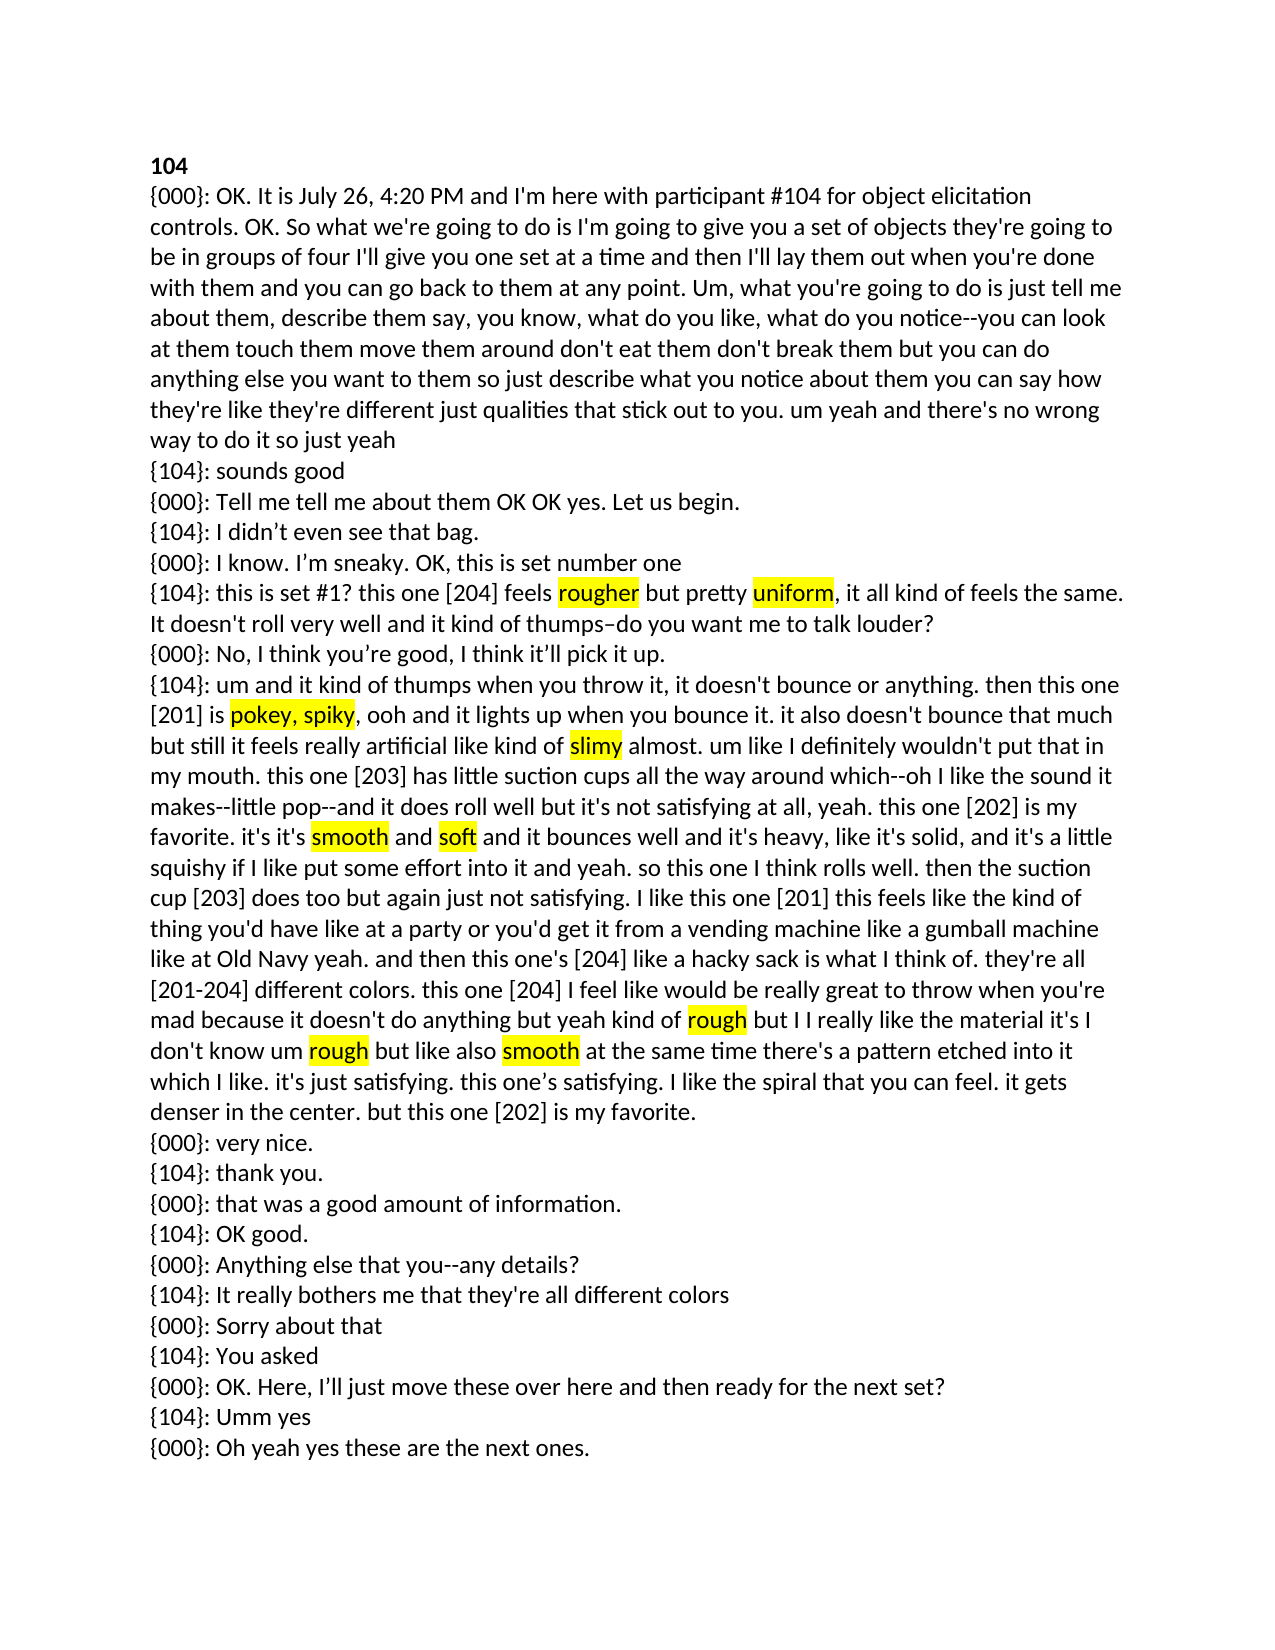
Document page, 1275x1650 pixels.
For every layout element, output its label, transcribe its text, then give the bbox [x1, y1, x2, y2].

text {000}: I know. I’m sneaky. OK, this is set number one [150, 547, 1125, 577]
text {104}: I didn’t even see that bag. [150, 516, 1125, 547]
text {000}: that was a good amount of information. [150, 1188, 1125, 1218]
text {104}: Umm yes [150, 1401, 1125, 1432]
text {000}: No, I think you’re good, I think it’ll pick it up. [150, 638, 1125, 669]
text {104}: You asked [150, 1340, 1125, 1371]
text 104 [150, 150, 1125, 181]
text {104}: OK good. [150, 1218, 1125, 1249]
text {104}: thank you. [150, 1157, 1125, 1188]
text {104}: sounds good [150, 455, 1125, 486]
text {000}: Tell me tell me about them OK OK yes. Let us begin. [150, 486, 1125, 516]
text {000}: Sorry about that [150, 1310, 1125, 1340]
text {104}: um and it kind of thumps when you throw it, it doesn't bounce or anything. then this one [201] is pokey, spiky, ooh and it lights up when you bounce it. it also doesn't bounce that much but still it feels really artificial like kind of slimy almost. um like I definitely wouldn't put that in my mouth. this one [203] has little suction cups all the way around which--oh I like the sound it makes--little pop--and it does roll well but it's not satisfying at all, yeah. this one [202] is my favorite. it's it's smooth and soft and it bounces well and it's heavy, like it's solid, and it's a little squishy if I like put some effort into it and yeah. so this one I think rolls well. then the suction cup [203] does too but again just not satisfying. I like this one [201] this feels like the kind of thing you'd have like at a party or you'd get it from a vending machine like a gumball machine like at Old Navy yeah. and then this one's [204] like a hacky sack is what I think of. they're all [201-204] different colors. this one [204] I feel like would be really great to throw when you're mad because it doesn't do anything but yeah kind of rough but I I really like the material it's I don't know um rough but like also smooth at the same time there's a pattern etched into it which I like. it's just satisfying. this one’s satisfying. I like the spiral that you can feel. it gets denser in the center. but this one [202] is my favorite. [150, 669, 1125, 1127]
text {104}: It really bothers me that they're all different colors [150, 1279, 1125, 1310]
text {000}: very nice. [150, 1127, 1125, 1157]
text {000}: OK. It is July 26, 4:20 PM and I'm here with participant #104 for object elicitation controls. OK. So what we're going to do is I'm going to give you a set of objects they're going to be in groups of four I'll give you one set at a time and then I'll lay them out when you're done with them and you can go back to them at any point. Um, what you're going to do is just tell me about them, describe them say, you know, what do you like, what do you notice--you can look at them touch them move them around don't eat them don't break them but you can do anything else you want to them so just describe what you notice about them you can say how they're like they're different just qualities that stick out to you. um yeah and there's no wrong way to do it so just yeah [150, 181, 1125, 455]
text {000}: Oh yeah yes these are the next ones. [150, 1432, 1125, 1462]
text {000}: OK. Here, I’ll just move these over here and then ready for the next set? [150, 1371, 1125, 1401]
text {104}: this is set #1? this one [204] feels rougher but pretty uniform, it all kind of feels the same. It doesn't roll very well and it kind of thumps–do you want me to talk louder? [150, 577, 1125, 638]
text {000}: Anything else that you--any details? [150, 1249, 1125, 1279]
